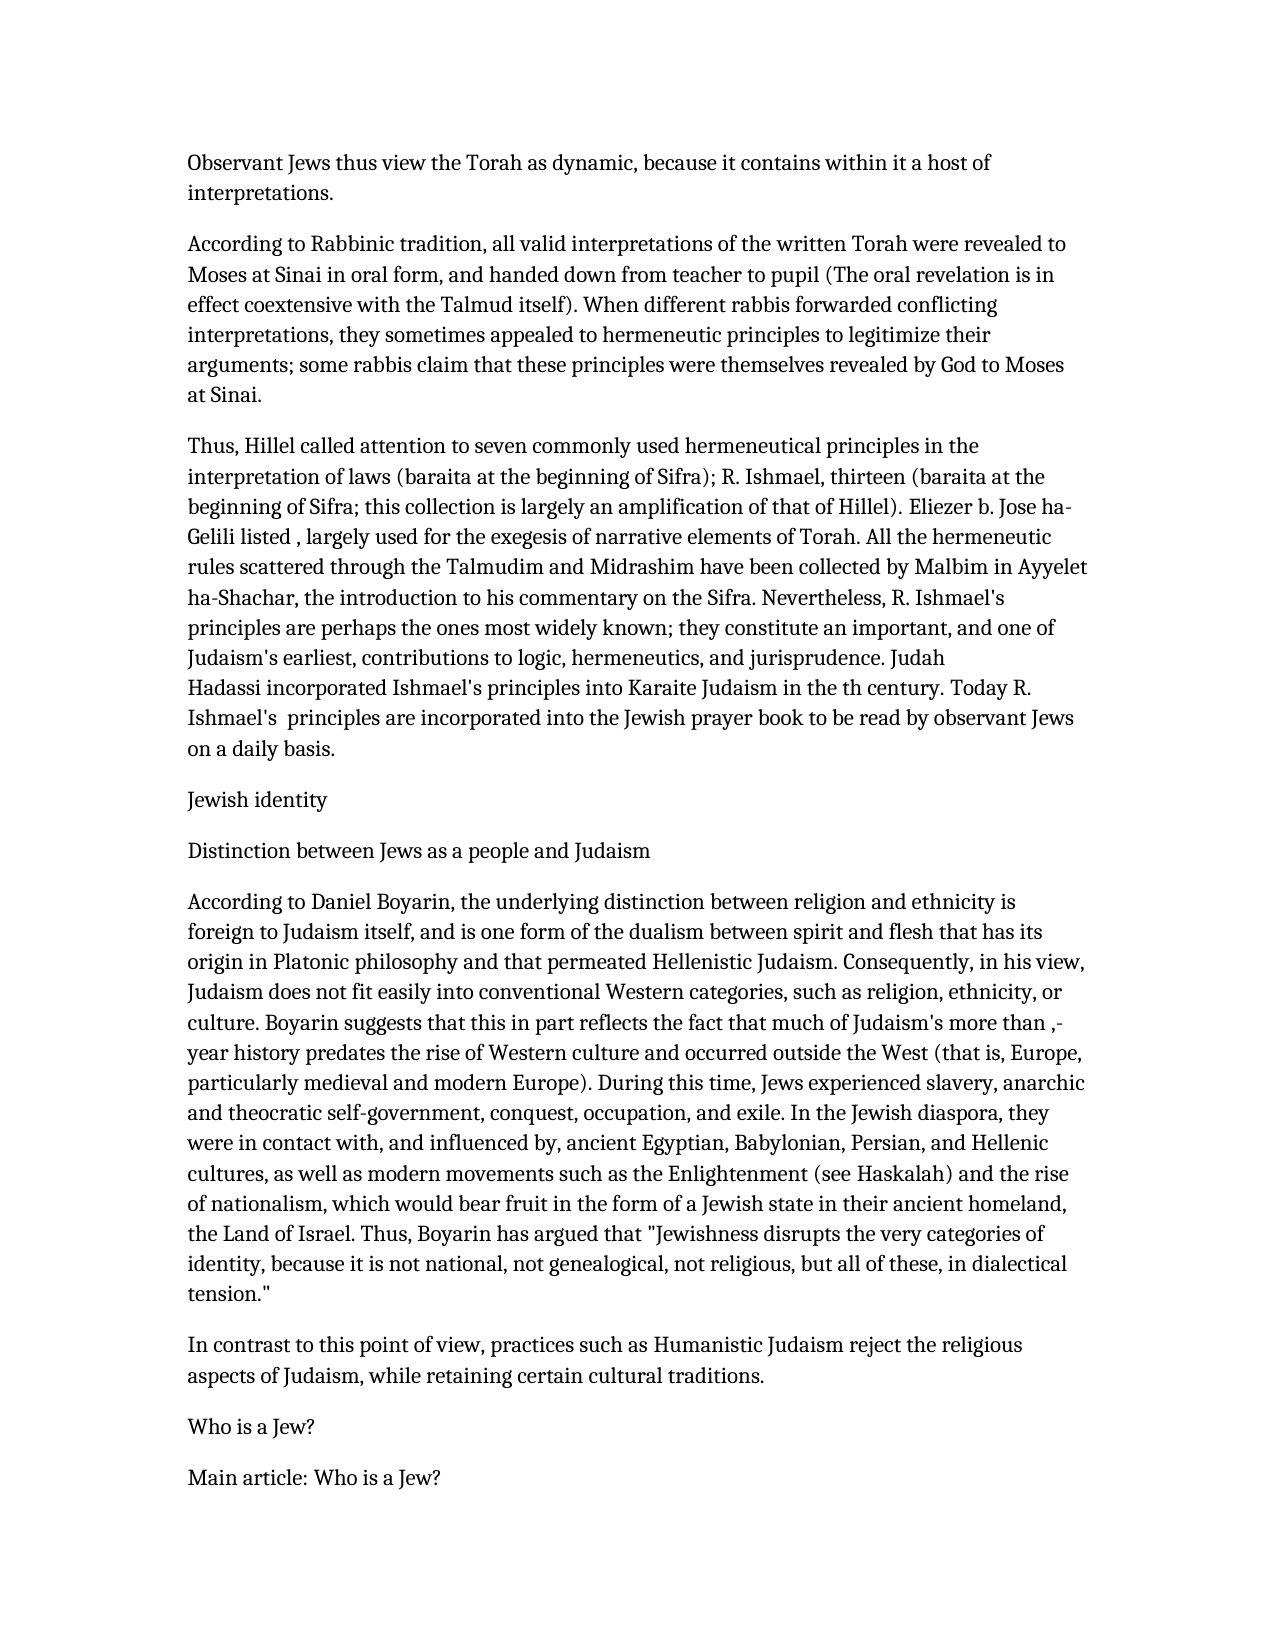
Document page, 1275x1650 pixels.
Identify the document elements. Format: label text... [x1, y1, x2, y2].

text Thus, Hillel called attention to seven commonly used hermeneutical principles in the interpretation of laws (baraita at the beginning of Sifra); R. Ishmael, thirteen (baraita at the beginning of Sifra; this collection is largely an amplification of that of Hillel). Eliezer b. Jose ha-Gelili listed , largely used for the exegesis of narrative elements of Torah. All the hermeneutic rules scattered through the Talmudim and Midrashim have been collected by Malbim in Ayyelet ha-Shachar, the introduction to his commentary on the Sifra. Nevertheless, R. Ishmael's principles are perhaps the ones most widely known; they constitute an important, and one of Judaism's earliest, contributions to logic, hermeneutics, and jurisprudence. Judah Hadassi incorporated Ishmael's principles into Karaite Judaism in the th century. Today R. Ishmael's principles are incorporated into the Jewish prayer book to be read by observant Jews on a daily basis. [187, 433, 1087, 762]
text In contrast to this point of view, practices such as Humanistic Judaism reject the religious aspects of Judaism, while retaining certain cultural traditions. [187, 1332, 1087, 1389]
text Who is a Jew? [187, 1413, 1087, 1440]
text According to Rabbinic tradition, all valid interpretations of the written Torah were revealed to Moses at Sinai in oral form, and handed down from teacher to pupil (The oral revelation is in effect coextensive with the Talmud itself). When different rabbis forwarded conflicting interpretations, they sometimes appealed to hermeneutic principles to legitimize their arguments; some rabbis claim that these principles were themselves revealed by God to Moses at Sinai. [187, 231, 1087, 409]
text Distinction between Jews as a people and Judaism [187, 837, 1087, 864]
text Jewish identity [187, 786, 1087, 813]
text Main article: Who is a Jew? [187, 1464, 1087, 1491]
text Observant Jews thus view the Torah as dynamic, because it contains within it a host of interpretations. [187, 150, 1087, 207]
text According to Daniel Boyarin, the underlying distinction between religion and ethnicity is foreign to Judaism itself, and is one form of the dualism between spirit and flesh that has its origin in Platonic philosophy and that permeated Hellenistic Judaism. Consequently, in his view, Judaism does not fit easily into conventional Western categories, such as religion, ethnicity, or culture. Boyarin suggests that this in part reflects the fact that much of Judaism's more than ,-year history predates the rise of Western culture and occurred outside the West (that is, Europe, particularly medieval and modern Europe). During this time, Jews experienced slavery, anarchic and theocratic self-government, conquest, occupation, and exile. In the Jewish diaspora, they were in contact with, and influenced by, ancient Egyptian, Babylonian, Persian, and Hellenic cultures, as well as modern movements such as the Enlightenment (see Haskalah) and the rise of nationalism, which would bear fruit in the form of a Jewish state in their ancient homeland, the Land of Israel. Thus, Boyarin has argued that "Jewishness disrupts the very categories of identity, because it is not national, not genealogical, not religious, but all of these, in dialectical tension." [187, 888, 1087, 1308]
